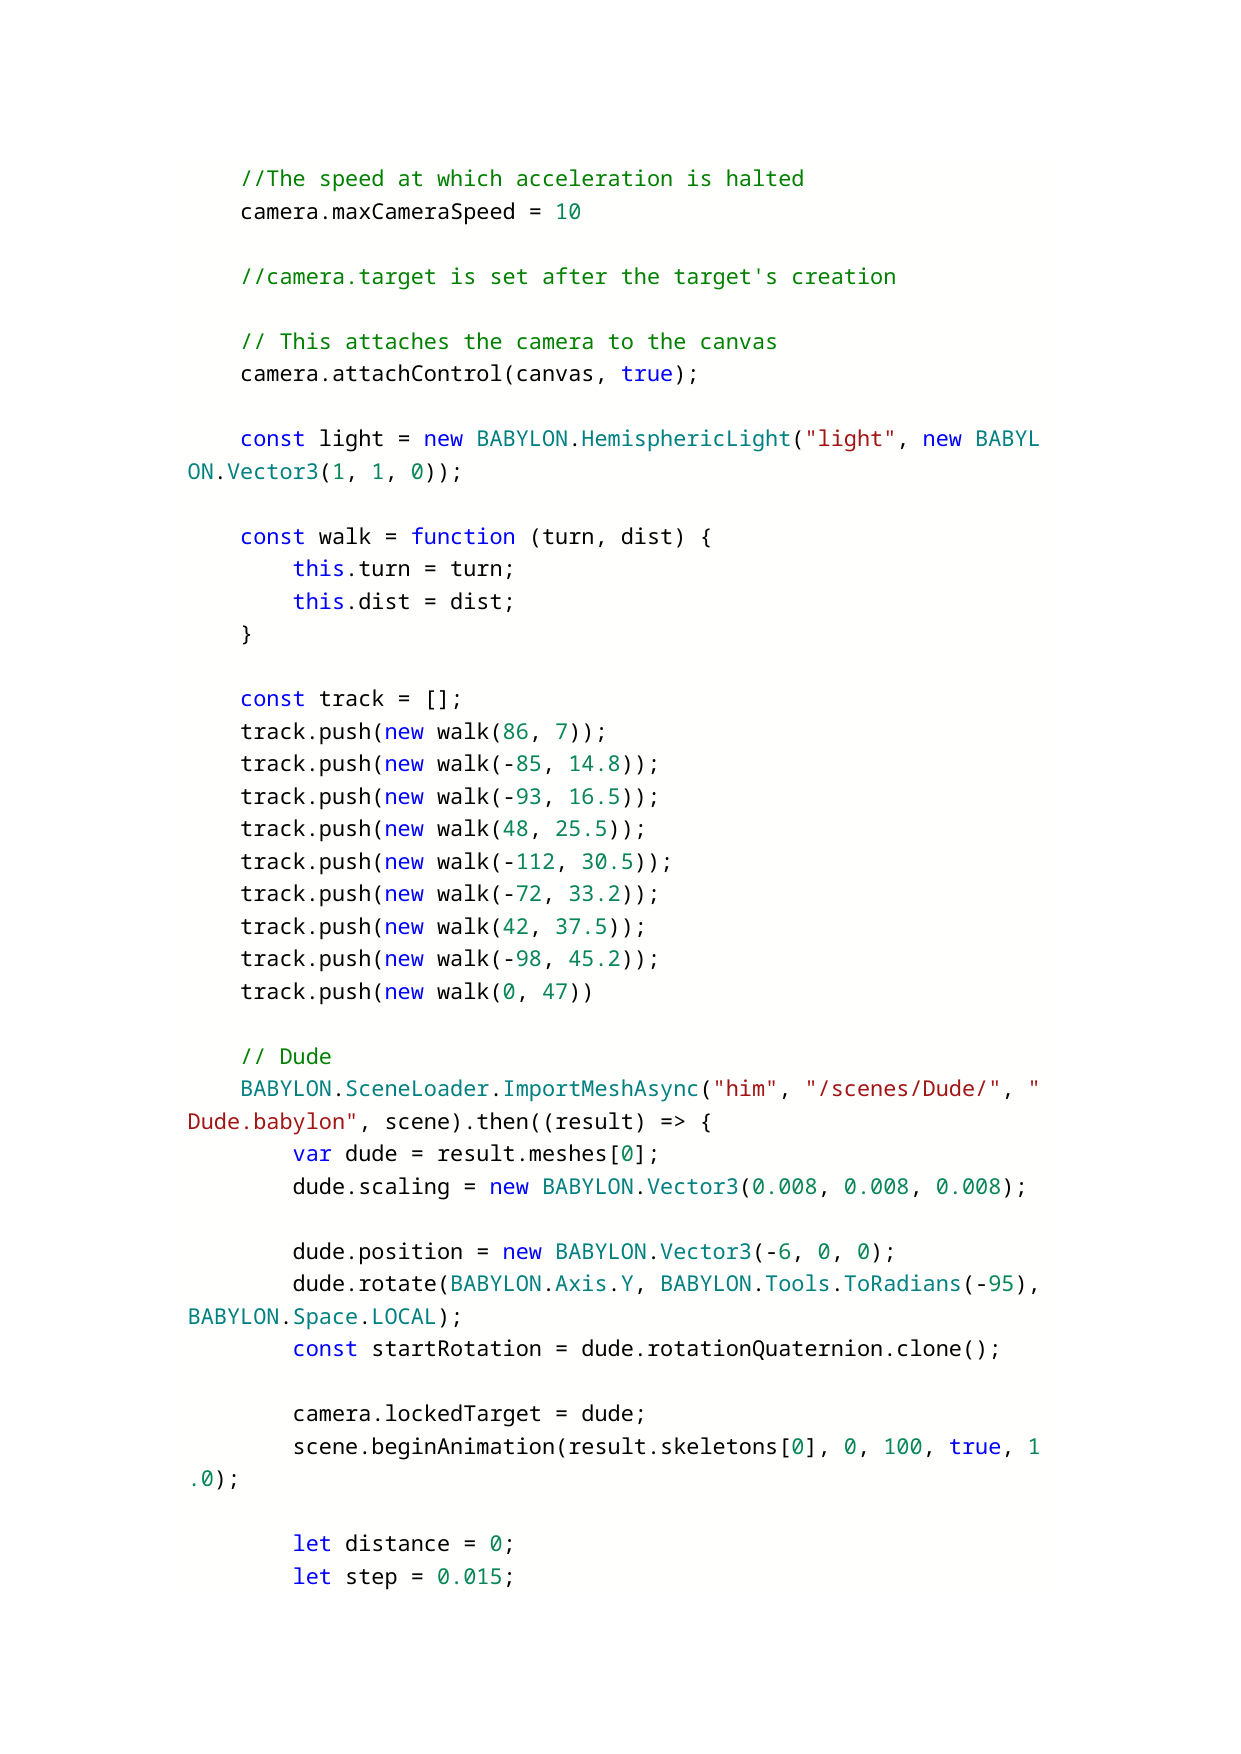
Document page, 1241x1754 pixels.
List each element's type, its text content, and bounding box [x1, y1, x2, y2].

text dude.rotate(BABYLON.Axis.Y, BABYLON.Tools.ToRadians(-95), BABYLON.Space.LOCAL); [187, 1267, 1053, 1332]
text this.dist = dist; [187, 584, 1053, 617]
text track.push(new walk(0, 47)) [187, 974, 1053, 1007]
text } [187, 617, 1053, 649]
text track.push(new walk(42, 37.5)); [187, 909, 1053, 942]
text track.push(new walk(48, 25.5)); [187, 812, 1053, 844]
text let distance = 0; [187, 1527, 1053, 1559]
text track.push(new walk(86, 7)); [187, 714, 1053, 747]
text camera.attachControl(canvas, true); [187, 357, 1053, 389]
text camera.maxCameraSpeed = 10 [187, 194, 1053, 227]
text let step = 0.015; [187, 1559, 1053, 1592]
text this.turn = turn; [187, 552, 1053, 584]
text const walk = function (turn, dist) { [187, 519, 1053, 552]
text const light = new BABYLON.HemisphericLight("light", new BABYLON.Vector3(1, 1, 0)); [187, 422, 1053, 487]
text track.push(new walk(-93, 16.5)); [187, 779, 1053, 812]
text const startRotation = dude.rotationQuaternion.clone(); [187, 1332, 1053, 1364]
text dude.position = new BABYLON.Vector3(-6, 0, 0); [187, 1234, 1053, 1267]
text track.push(new walk(-112, 30.5)); [187, 844, 1053, 877]
text //camera.target is set after the target's creation [187, 259, 1053, 292]
text BABYLON.SceneLoader.ImportMeshAsync("him", "/scenes/Dude/", "Dude.babylon", scene).then((result) => { [187, 1072, 1053, 1137]
text const track = []; [187, 682, 1053, 714]
text track.push(new walk(-85, 14.8)); [187, 747, 1053, 779]
text // This attaches the camera to the canvas [187, 324, 1053, 357]
text scene.beginAnimation(result.skeletons[0], 0, 100, true, 1.0); [187, 1429, 1053, 1494]
text track.push(new walk(-98, 45.2)); [187, 942, 1053, 974]
text track.push(new walk(-72, 33.2)); [187, 877, 1053, 909]
text var dude = result.meshes[0]; [187, 1137, 1053, 1169]
text //The speed at which acceleration is halted [187, 162, 1053, 194]
text dude.scaling = new BABYLON.Vector3(0.008, 0.008, 0.008); [187, 1169, 1053, 1202]
text // Dude [187, 1039, 1053, 1072]
text camera.lockedTarget = dude; [187, 1397, 1053, 1429]
